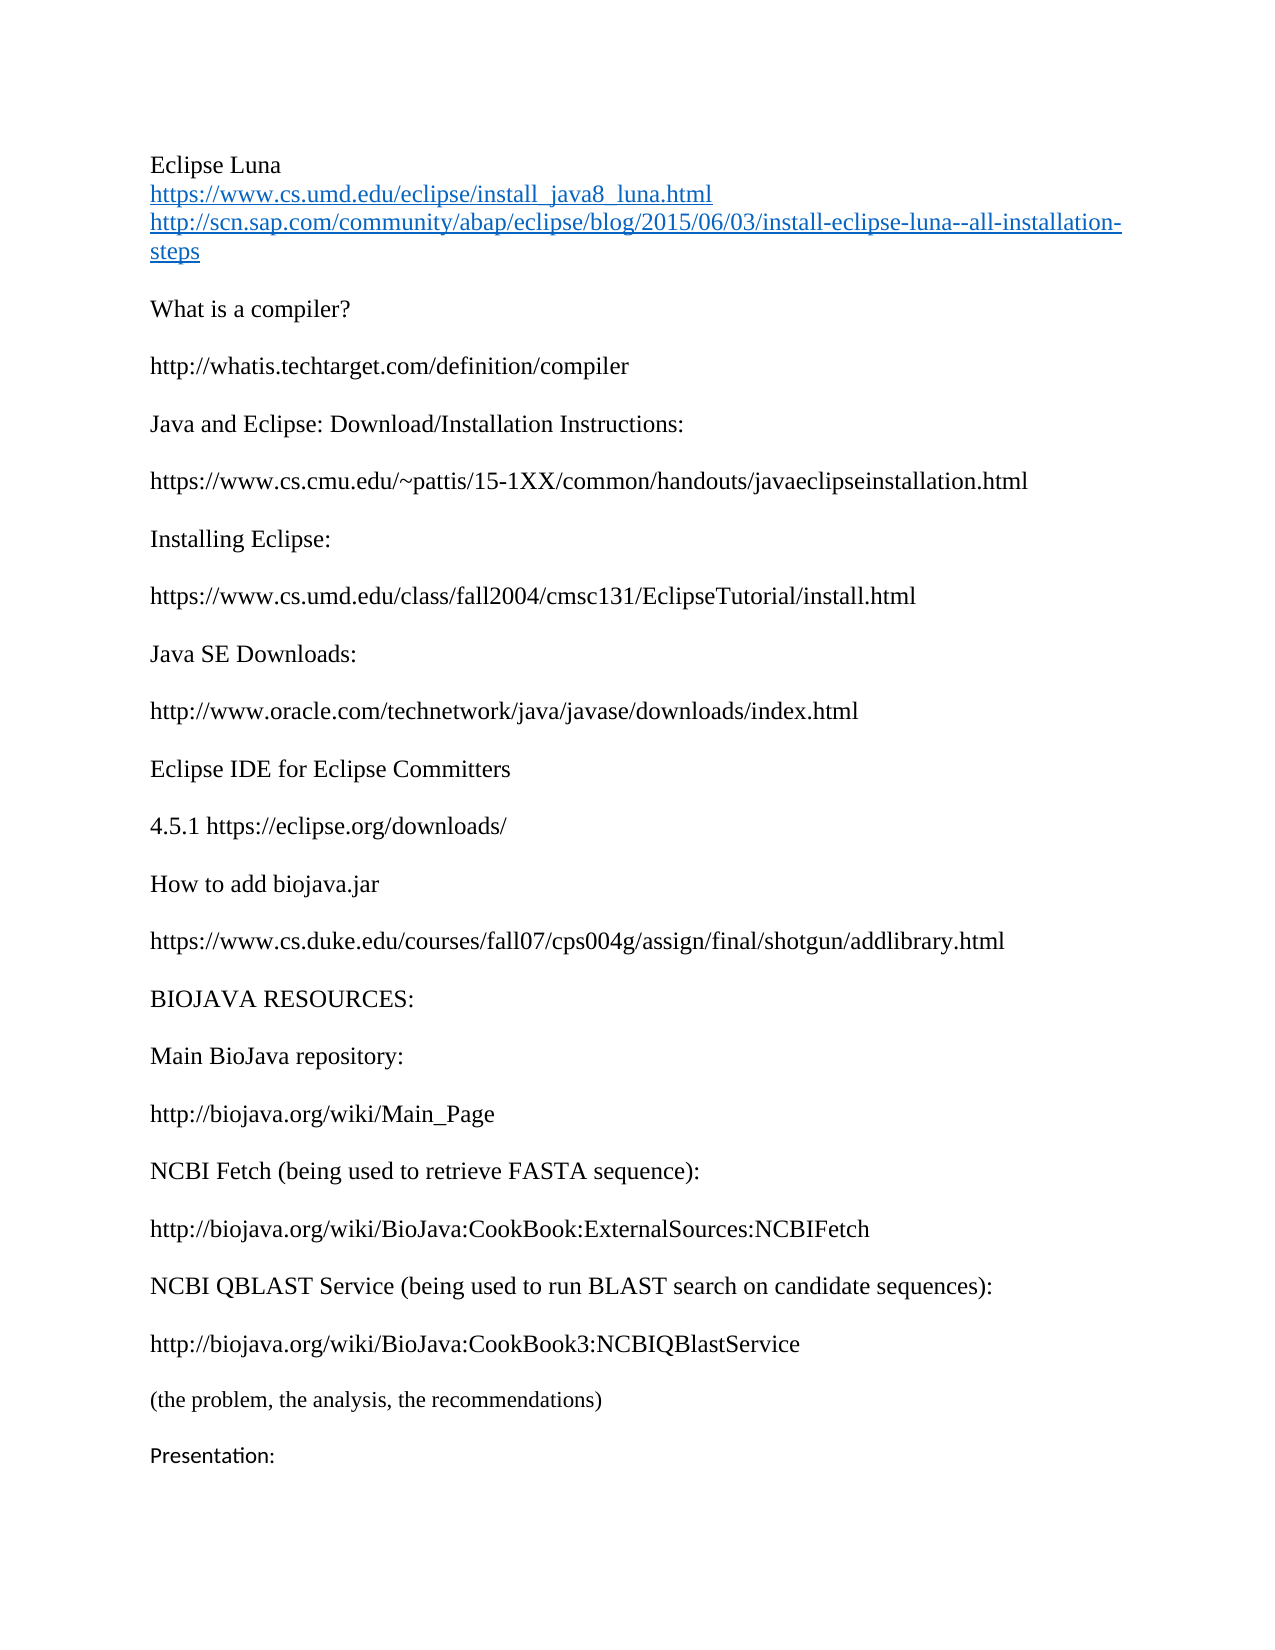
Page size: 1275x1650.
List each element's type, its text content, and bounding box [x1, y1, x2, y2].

text NCBI QBLAST Service (being used to run BLAST search on candidate sequences): [150, 1271, 1125, 1300]
text https://www.cs.umd.edu/class/fall2004/cmsc131/EclipseTutorial/install.html [150, 581, 1125, 610]
text https://www.cs.umd.edu/eclipse/install_java8_luna.html [150, 179, 1125, 207]
text http://whatis.techtarget.com/definition/compiler [150, 351, 1125, 380]
text (the problem, the analysis, the recommendations) [150, 1386, 1125, 1413]
text http://biojava.org/wiki/BioJava:CookBook:ExternalSources:NCBIFetch [150, 1214, 1125, 1242]
text http://scn.sap.com/community/abap/eclipse/blog/2015/06/03/install-eclipse-luna--all-installation-steps [150, 207, 1125, 265]
text 4.5.1 https://eclipse.org/downloads/ [150, 811, 1125, 840]
text http://biojava.org/wiki/Main_Page [150, 1099, 1125, 1127]
text Java SE Downloads: [150, 639, 1125, 667]
text https://www.cs.cmu.edu/~pattis/15-1XX/common/handouts/javaeclipseinstallation.html [150, 466, 1125, 495]
text Main BioJava repository: [150, 1041, 1125, 1070]
text NCBI Fetch (being used to retrieve FASTA sequence): [150, 1156, 1125, 1185]
text Presentation: [150, 1441, 1125, 1469]
text http://biojava.org/wiki/BioJava:CookBook3:NCBIQBlastService [150, 1329, 1125, 1357]
text https://www.cs.duke.edu/courses/fall07/cps004g/assign/final/shotgun/addlibrary.html [150, 926, 1125, 955]
text Installing Eclipse: [150, 524, 1125, 552]
text What is a compiler? [150, 294, 1125, 322]
text BIOJAVA RESOURCES: [150, 984, 1125, 1012]
text http://www.oracle.com/technetwork/java/javase/downloads/index.html [150, 696, 1125, 725]
text How to add biojava.jar [150, 869, 1125, 897]
text Eclipse Luna [150, 150, 1125, 179]
text Java and Eclipse: Download/Installation Instructions: [150, 409, 1125, 437]
text Eclipse IDE for Eclipse Committers [150, 754, 1125, 782]
